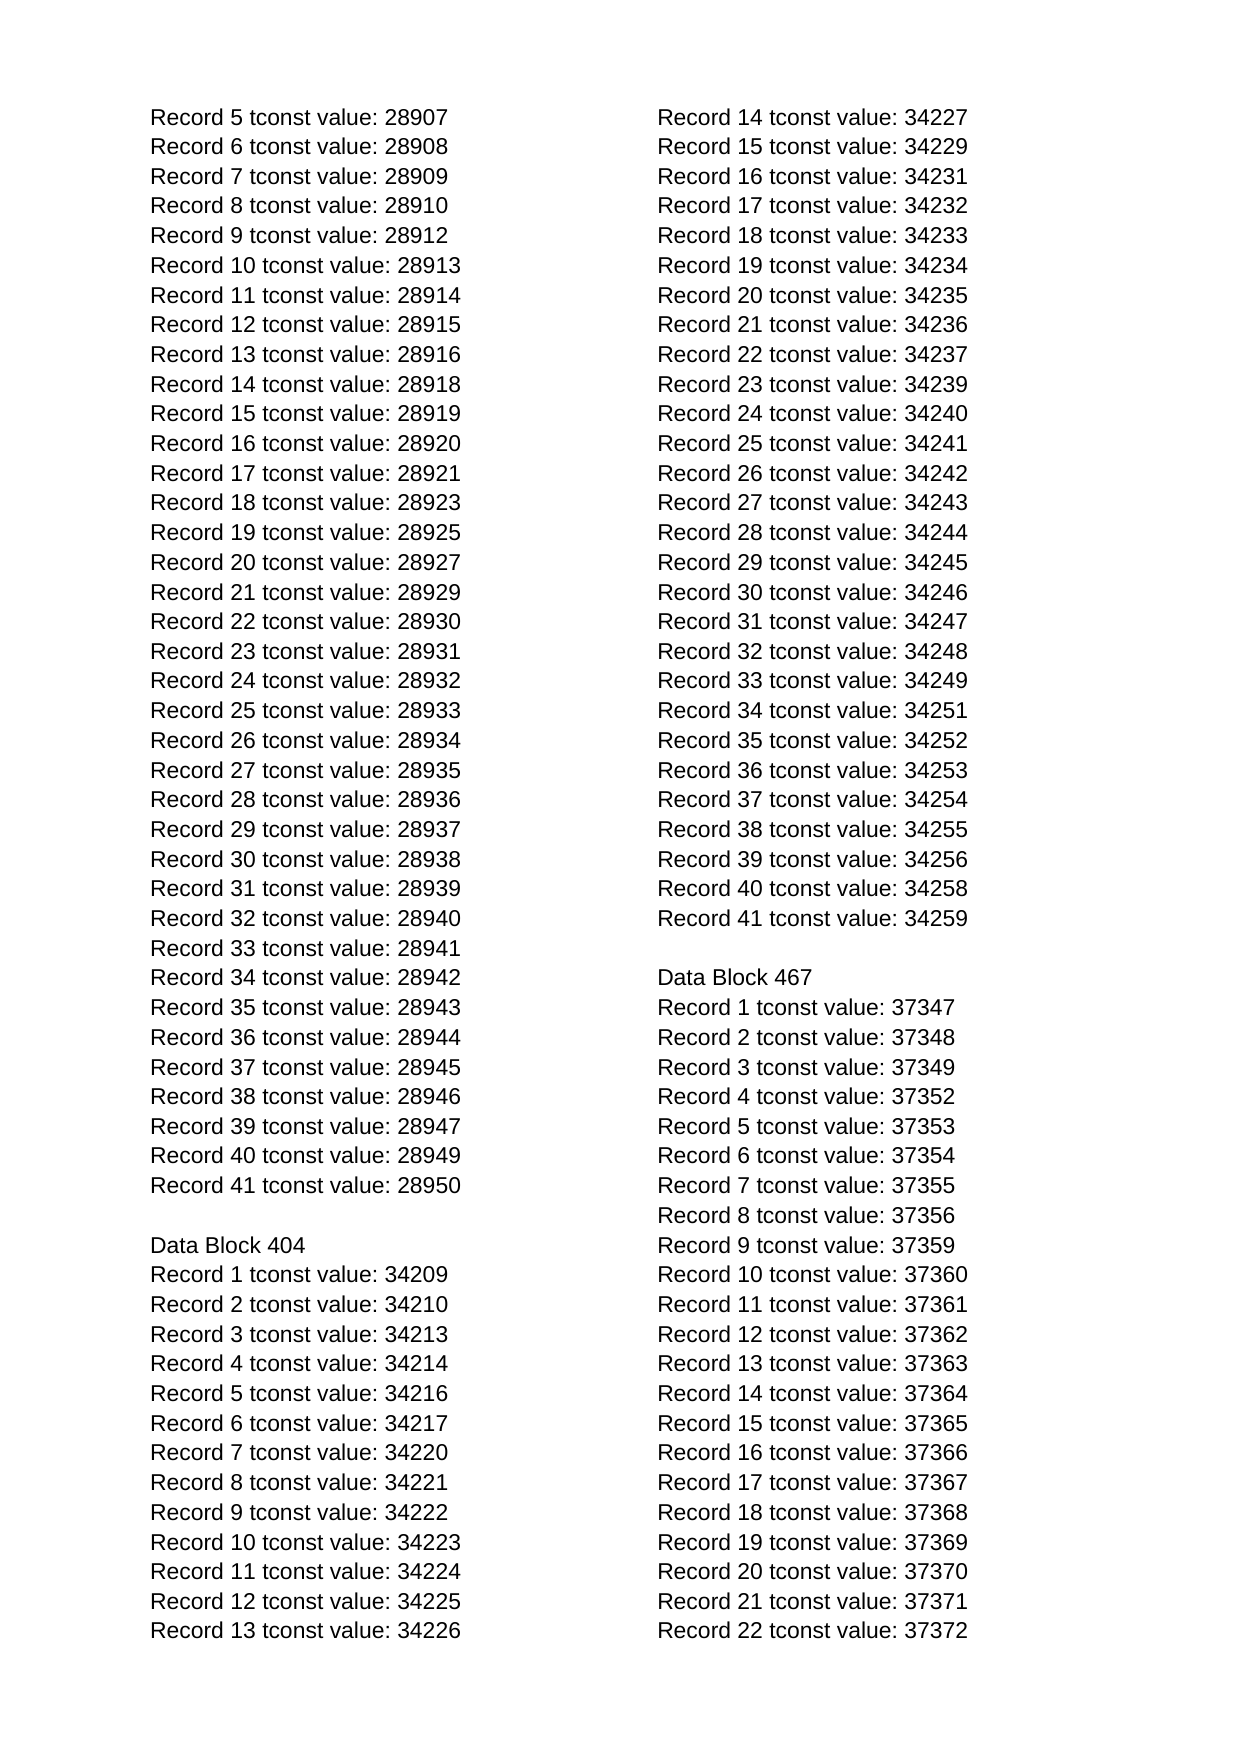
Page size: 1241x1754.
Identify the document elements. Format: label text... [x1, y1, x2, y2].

text Record 10 tconst value: 37360 [657, 1261, 1090, 1288]
text Record 21 tconst value: 34236 [657, 311, 1090, 338]
text Record 19 tconst value: 37369 [657, 1528, 1090, 1555]
text Record 7 tconst value: 28909 [150, 163, 583, 189]
text Record 11 tconst value: 28914 [150, 282, 583, 308]
text Record 4 tconst value: 34214 [150, 1350, 583, 1377]
text Record 9 tconst value: 28912 [150, 222, 583, 248]
text Record 22 tconst value: 37372 [657, 1617, 1090, 1644]
text Record 26 tconst value: 34242 [657, 460, 1090, 486]
text Record 26 tconst value: 28934 [150, 727, 583, 753]
text Record 9 tconst value: 34222 [150, 1499, 583, 1525]
text Record 20 tconst value: 34235 [657, 282, 1090, 308]
text Record 16 tconst value: 34231 [657, 163, 1090, 189]
text Record 12 tconst value: 28915 [150, 311, 583, 338]
text Record 29 tconst value: 28937 [150, 816, 583, 842]
text Record 39 tconst value: 28947 [150, 1113, 583, 1139]
text Record 1 tconst value: 37347 [657, 994, 1090, 1020]
text Record 6 tconst value: 37354 [657, 1142, 1090, 1169]
text Record 7 tconst value: 34220 [150, 1439, 583, 1466]
text Record 14 tconst value: 28918 [150, 371, 583, 397]
text Record 39 tconst value: 34256 [657, 846, 1090, 872]
text Record 5 tconst value: 28907 [150, 103, 583, 130]
text Record 11 tconst value: 37361 [657, 1291, 1090, 1317]
text Record 37 tconst value: 34254 [657, 786, 1090, 813]
text Record 17 tconst value: 37367 [657, 1469, 1090, 1495]
text Record 19 tconst value: 28925 [150, 519, 583, 545]
text Record 1 tconst value: 34209 [150, 1261, 583, 1288]
text Record 5 tconst value: 37353 [657, 1113, 1090, 1139]
text Record 4 tconst value: 37352 [657, 1083, 1090, 1109]
text Record 36 tconst value: 28944 [150, 1024, 583, 1050]
text Record 28 tconst value: 28936 [150, 786, 583, 813]
text Record 36 tconst value: 34253 [657, 757, 1090, 783]
text Record 24 tconst value: 28932 [150, 667, 583, 694]
text Record 5 tconst value: 34216 [150, 1380, 583, 1406]
text Record 21 tconst value: 37371 [657, 1588, 1090, 1614]
text Record 3 tconst value: 37349 [657, 1053, 1090, 1080]
text Record 31 tconst value: 34247 [657, 608, 1090, 634]
text Record 22 tconst value: 28930 [150, 608, 583, 634]
text Record 3 tconst value: 34213 [150, 1321, 583, 1347]
text Record 33 tconst value: 34249 [657, 667, 1090, 694]
text Record 24 tconst value: 34240 [657, 400, 1090, 427]
text Record 40 tconst value: 28949 [150, 1142, 583, 1169]
text Record 13 tconst value: 37363 [657, 1350, 1090, 1377]
text Record 30 tconst value: 34246 [657, 578, 1090, 605]
text Record 9 tconst value: 37359 [657, 1232, 1090, 1258]
text Data Block 467 [657, 964, 1090, 991]
text Record 23 tconst value: 28931 [150, 638, 583, 664]
text Record 19 tconst value: 34234 [657, 252, 1090, 278]
text Record 18 tconst value: 37368 [657, 1499, 1090, 1525]
text Record 29 tconst value: 34245 [657, 549, 1090, 575]
text Record 31 tconst value: 28939 [150, 875, 583, 902]
text Record 37 tconst value: 28945 [150, 1053, 583, 1080]
text Record 25 tconst value: 34241 [657, 430, 1090, 456]
text Record 15 tconst value: 34229 [657, 133, 1090, 159]
text Record 34 tconst value: 34251 [657, 697, 1090, 723]
text Data Block 404 [150, 1232, 583, 1258]
text Record 38 tconst value: 28946 [150, 1083, 583, 1109]
text Record 16 tconst value: 28920 [150, 430, 583, 456]
text Record 2 tconst value: 37348 [657, 1024, 1090, 1050]
text Record 7 tconst value: 37355 [657, 1172, 1090, 1198]
text Record 13 tconst value: 34226 [150, 1617, 583, 1644]
text Record 32 tconst value: 28940 [150, 905, 583, 931]
text Record 6 tconst value: 34217 [150, 1410, 583, 1436]
text Record 34 tconst value: 28942 [150, 964, 583, 991]
text Record 2 tconst value: 34210 [150, 1291, 583, 1317]
text Record 41 tconst value: 34259 [657, 905, 1090, 931]
text Record 12 tconst value: 34225 [150, 1588, 583, 1614]
text Record 17 tconst value: 34232 [657, 192, 1090, 219]
text Record 27 tconst value: 28935 [150, 757, 583, 783]
text Record 12 tconst value: 37362 [657, 1321, 1090, 1347]
text Record 15 tconst value: 28919 [150, 400, 583, 427]
text Record 17 tconst value: 28921 [150, 460, 583, 486]
text Record 6 tconst value: 28908 [150, 133, 583, 159]
text Record 11 tconst value: 34224 [150, 1558, 583, 1584]
text Record 8 tconst value: 28910 [150, 192, 583, 219]
text Record 27 tconst value: 34243 [657, 489, 1090, 516]
text Record 10 tconst value: 28913 [150, 252, 583, 278]
text Record 25 tconst value: 28933 [150, 697, 583, 723]
text Record 18 tconst value: 28923 [150, 489, 583, 516]
text Record 14 tconst value: 34227 [657, 103, 1090, 130]
text Record 8 tconst value: 34221 [150, 1469, 583, 1495]
text Record 41 tconst value: 28950 [150, 1172, 583, 1198]
text Record 13 tconst value: 28916 [150, 341, 583, 367]
text Record 30 tconst value: 28938 [150, 846, 583, 872]
text Record 20 tconst value: 28927 [150, 549, 583, 575]
text Record 15 tconst value: 37365 [657, 1410, 1090, 1436]
text Record 16 tconst value: 37366 [657, 1439, 1090, 1466]
text Record 23 tconst value: 34239 [657, 371, 1090, 397]
text Record 22 tconst value: 34237 [657, 341, 1090, 367]
text Record 35 tconst value: 34252 [657, 727, 1090, 753]
text Record 40 tconst value: 34258 [657, 875, 1090, 902]
text Record 8 tconst value: 37356 [657, 1202, 1090, 1228]
text Record 21 tconst value: 28929 [150, 578, 583, 605]
text Record 20 tconst value: 37370 [657, 1558, 1090, 1584]
text Record 33 tconst value: 28941 [150, 935, 583, 961]
text Record 35 tconst value: 28943 [150, 994, 583, 1020]
text Record 32 tconst value: 34248 [657, 638, 1090, 664]
text Record 38 tconst value: 34255 [657, 816, 1090, 842]
text Record 28 tconst value: 34244 [657, 519, 1090, 545]
text Record 18 tconst value: 34233 [657, 222, 1090, 248]
text Record 14 tconst value: 37364 [657, 1380, 1090, 1406]
text Record 10 tconst value: 34223 [150, 1528, 583, 1555]
